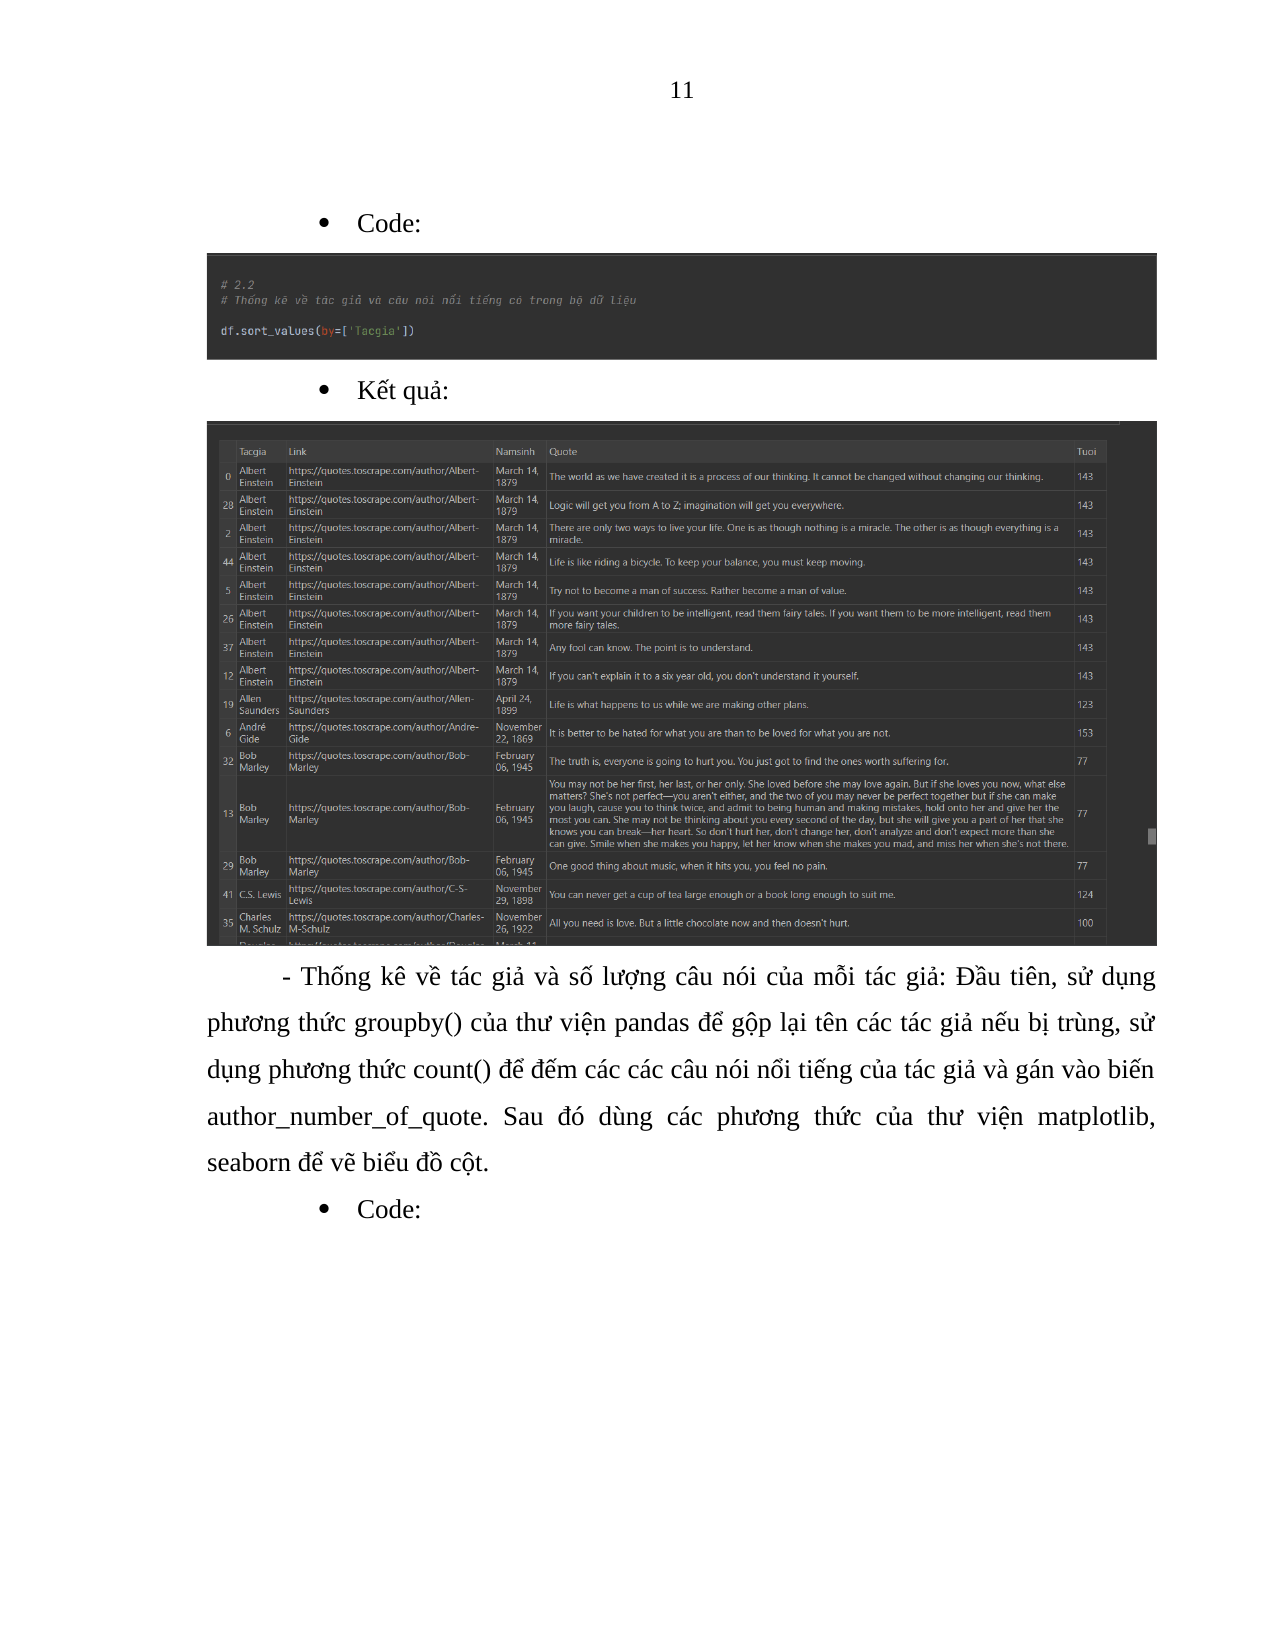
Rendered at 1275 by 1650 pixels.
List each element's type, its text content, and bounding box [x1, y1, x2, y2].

list Code: [319, 1193, 1157, 1224]
list Kết quả: [319, 374, 1157, 406]
list Code: [319, 207, 1157, 238]
text - Thống kê về tác giả và số lượng câu nói của mỗi tác giả: Đầu tiên, sử dụng phương thức groupby() của thư viện pandas để gộp lại tên các tác giả nếu bị trùng, sử dụng phương thức count() để đếm các các câu nói nổi tiếng của tác giả và gán vào biến author_number_of_quote. Sau đó dùng các phương thức của thư viện matplotlib, seaborn để vẽ biểu đồ cột. [207, 960, 1157, 1177]
picture [206, 421, 1157, 946]
picture [206, 253, 1157, 360]
